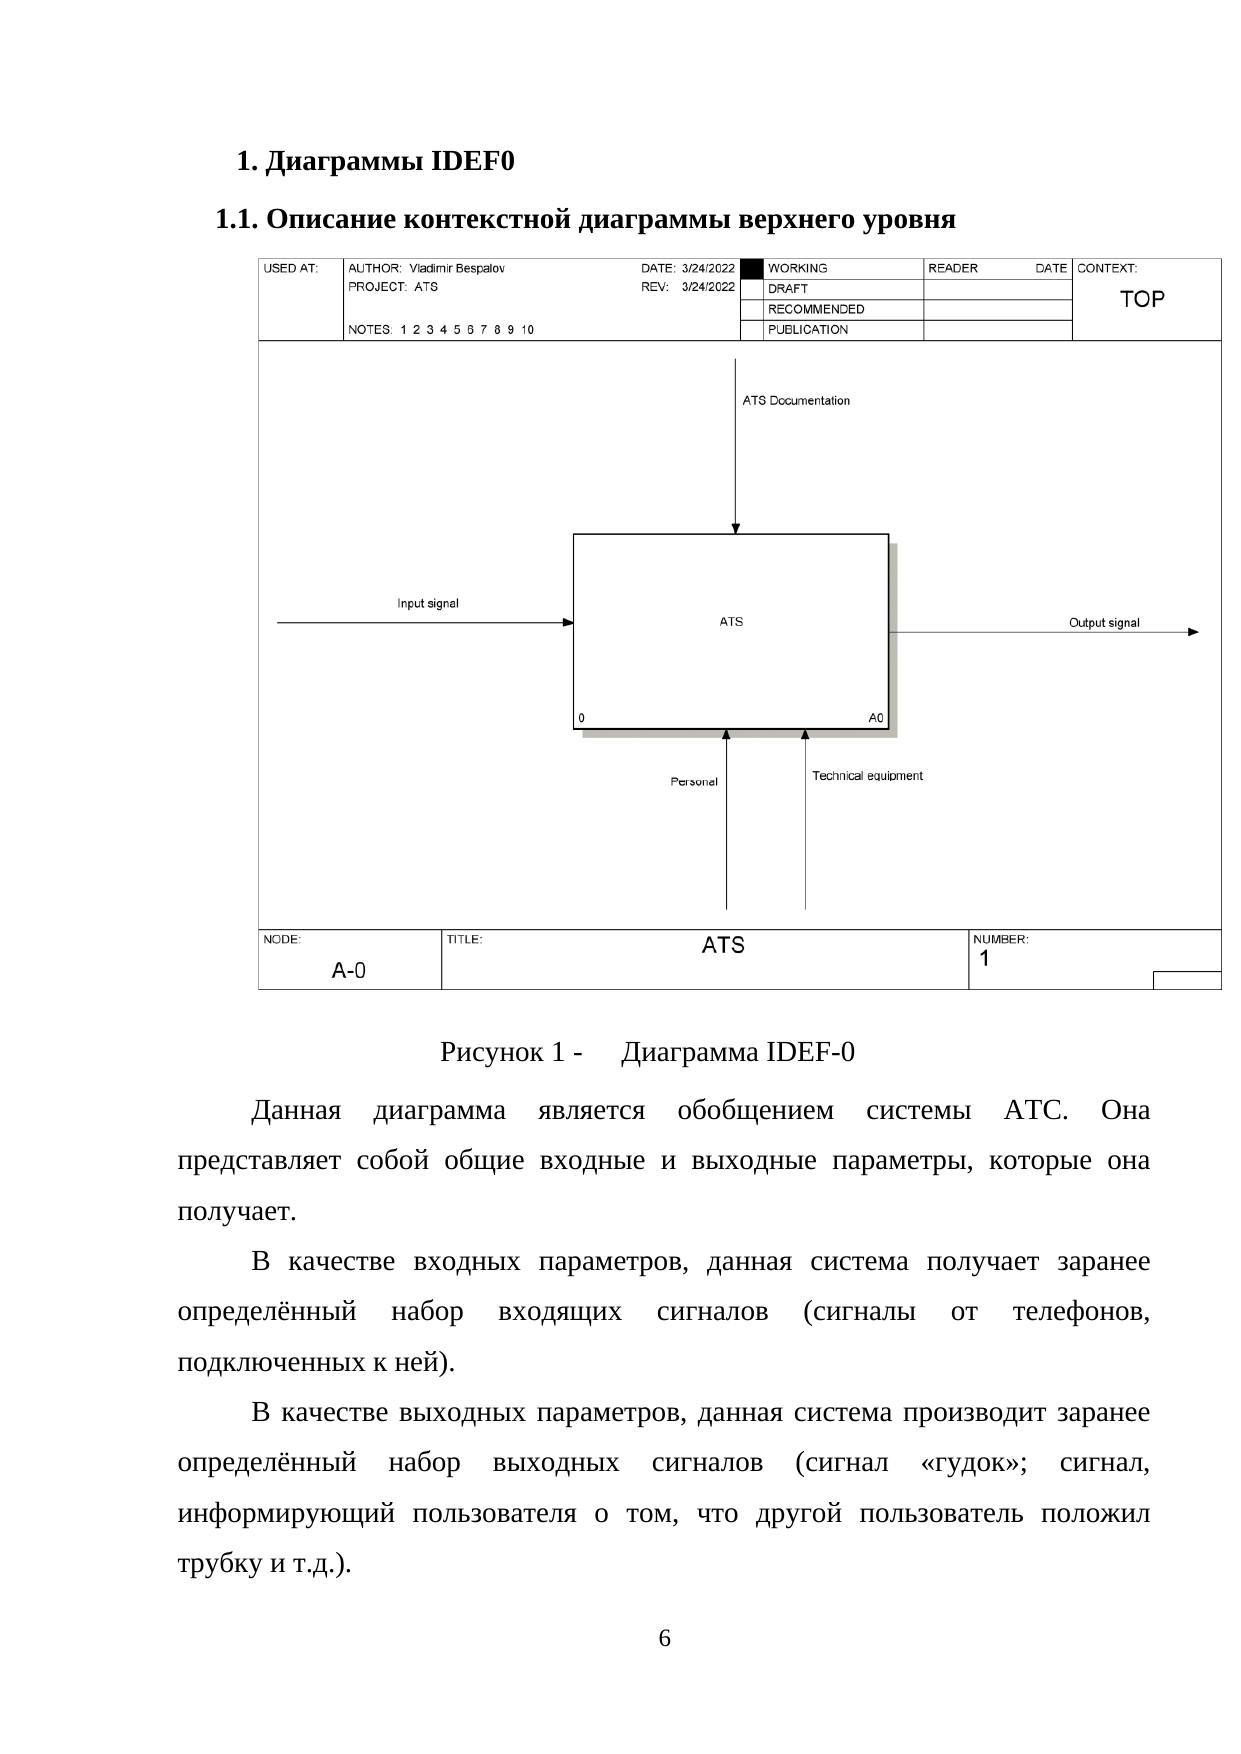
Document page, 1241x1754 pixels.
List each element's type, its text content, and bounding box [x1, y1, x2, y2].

text В качестве выходных параметров, данная система производит заранее определённый набор выходных сигналов (сигнал «гудок»; сигнал, информирующий пользователя о том, что другой пользователь положил трубку и т.д.). [177, 1394, 1152, 1578]
text Описание контекстной диаграммы верхнего уровня [215, 202, 1152, 235]
text Данная диаграмма является обобщением системы АТС. Она представляет собой общие входные и выходные параметры, которые она получает. [177, 1092, 1152, 1226]
text В качестве входных параметров, данная система получает заранее определённый набор входящих сигналов (сигналы от телефонов, подключенных к ней). [177, 1243, 1152, 1377]
picture [251, 251, 1226, 992]
text Диаграмма IDEF-0 [215, 1034, 1152, 1067]
text Диаграммы IDEF0 [236, 143, 1152, 177]
